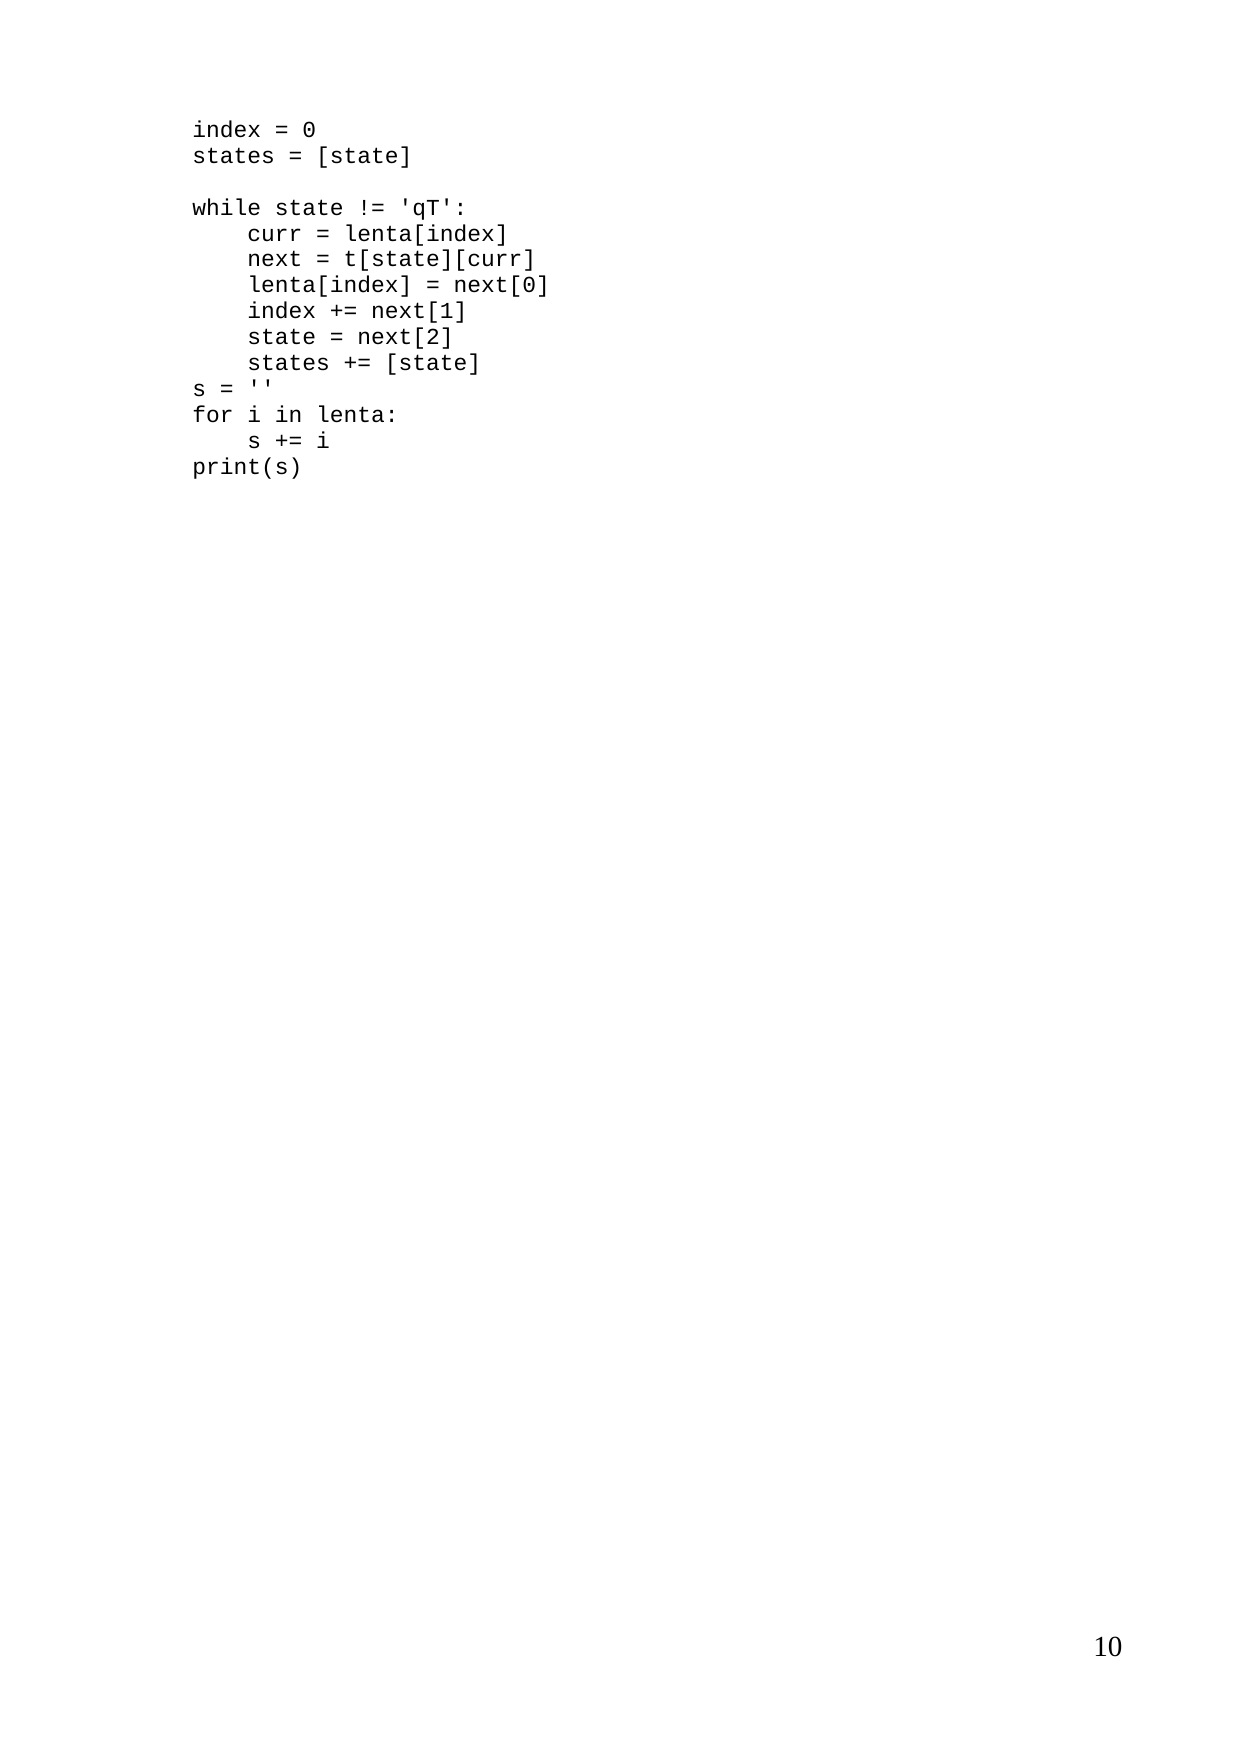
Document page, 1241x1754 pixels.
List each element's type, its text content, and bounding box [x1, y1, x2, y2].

text for i in lenta: [118, 403, 1122, 429]
text states += [state] [118, 352, 1122, 377]
text print(s) [118, 455, 1122, 481]
text while state != 'qT': [118, 196, 1122, 222]
text state = next[2] [118, 326, 1122, 352]
text curr = lenta[index] [118, 222, 1122, 248]
text s = '' [118, 377, 1122, 403]
text index += next[1] [118, 300, 1122, 326]
text s += i [118, 429, 1122, 455]
text lenta[index] = next[0] [118, 274, 1122, 300]
text index = 0 [118, 118, 1122, 144]
text states = [state] [118, 144, 1122, 170]
text next = t[state][curr] [118, 248, 1122, 274]
